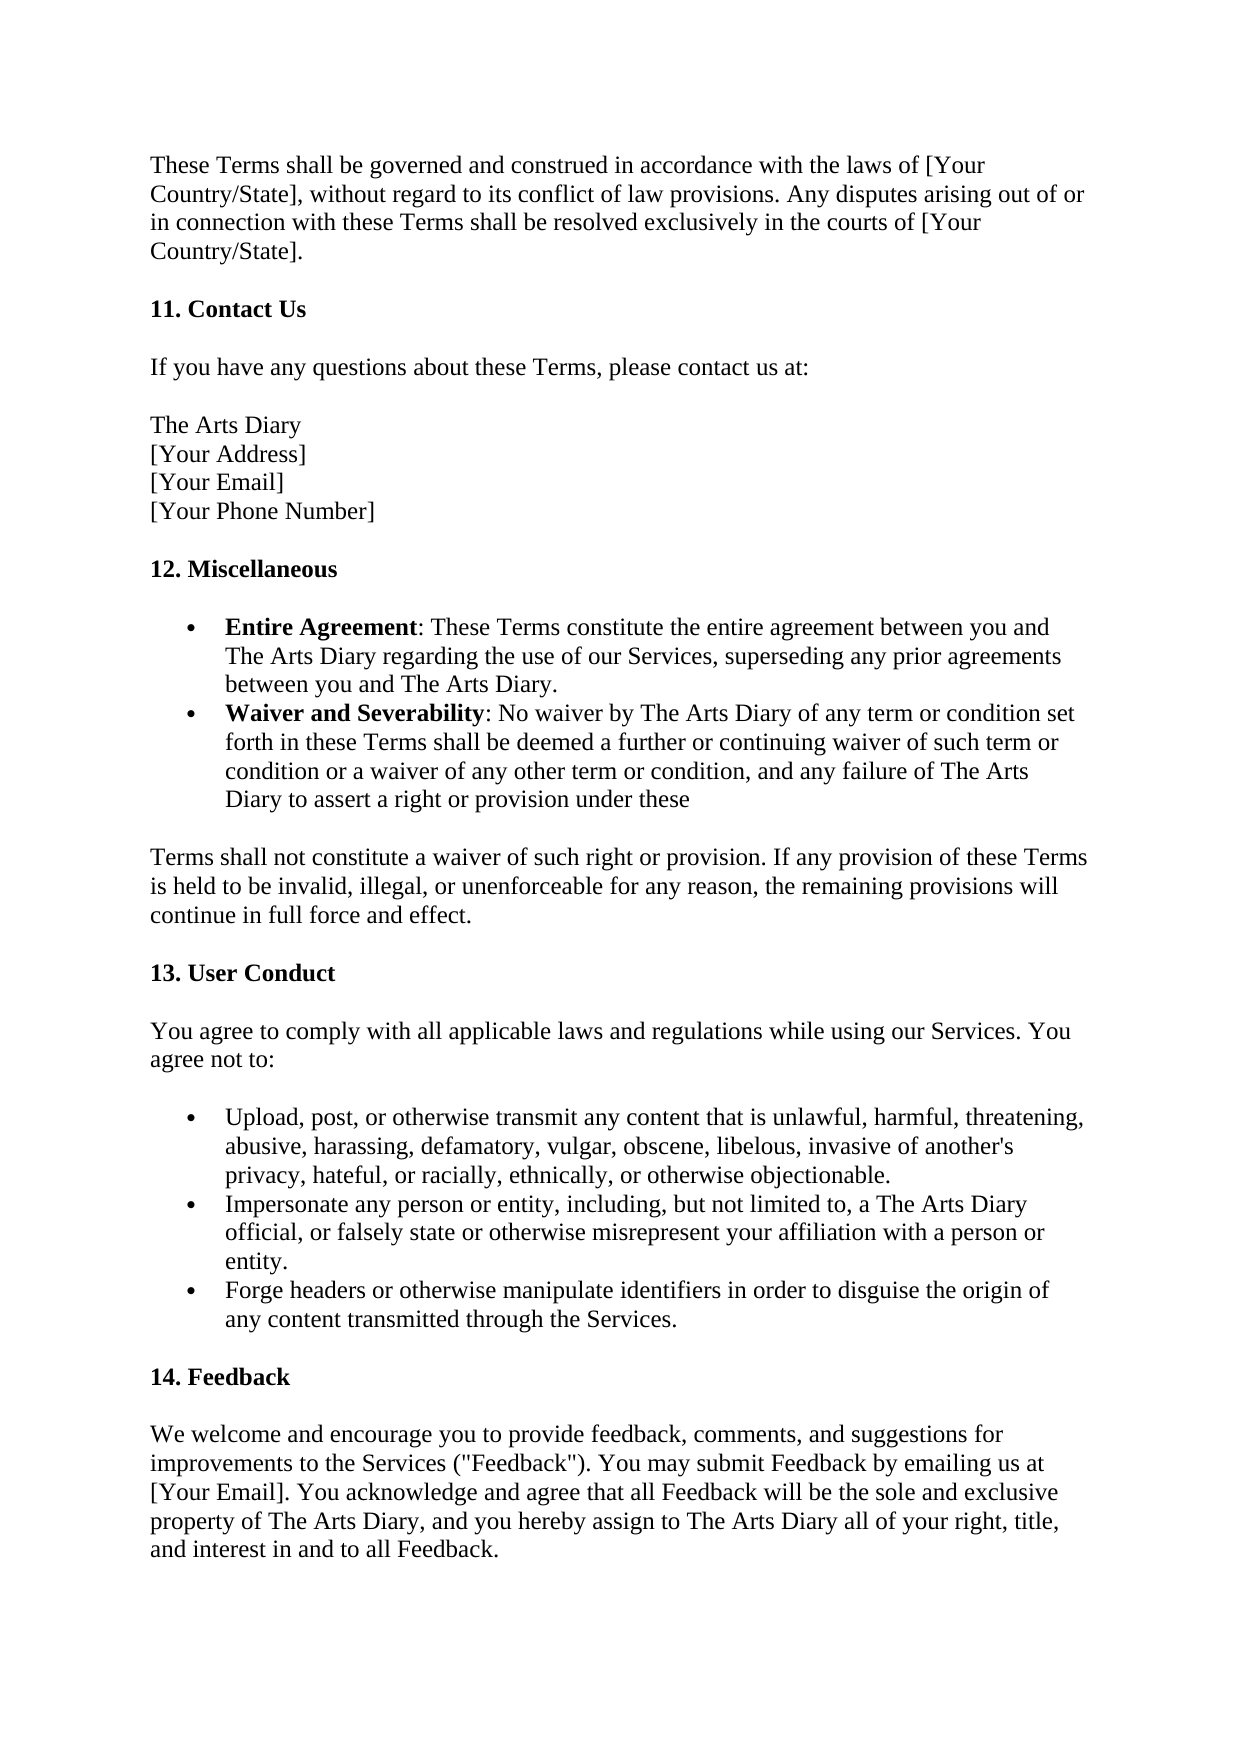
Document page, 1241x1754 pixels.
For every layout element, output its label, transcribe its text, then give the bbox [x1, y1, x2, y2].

text We welcome and encourage you to provide feedback, comments, and suggestions for improvements to the Services ("Feedback"). You may submit Feedback by emailing us at [Your Email]. You acknowledge and agree that all Feedback will be the sole and exclusive property of The Arts Diary, and you hereby assign to The Arts Diary all of your right, title, and interest in and to all Feedback. [150, 1419, 1090, 1563]
text 12. Miscellaneous [150, 554, 1090, 583]
list Forge headers or otherwise manipulate identifiers in order to disguise the origin of any content transmitted through the Services. [187, 1275, 1090, 1332]
text 14. Feedback [150, 1362, 1090, 1390]
text The Arts Diary [Your Address] [Your Email] [Your Phone Number] [150, 410, 1090, 525]
text If you have any questions about these Terms, please contact us at: [150, 352, 1090, 381]
list Upload, post, or otherwise transmit any content that is unlawful, harmful, threatening, abusive, harassing, defamatory, vulgar, obscene, libelous, invasive of another's privacy, hateful, or racially, ethnically, or otherwise objectionable. [187, 1102, 1090, 1189]
text 13. User Conduct [150, 958, 1090, 987]
text 11. Contact Us [150, 294, 1090, 323]
text You agree to comply with all applicable laws and regulations while using our Services. You agree not to: [150, 1016, 1090, 1073]
list Waiver and Severability: No waiver by The Arts Diary of any term or condition set forth in these Terms shall be deemed a further or continuing waiver of such term or condition or a waiver of any other term or condition, and any failure of The Arts Diary to assert a right or provision under these [187, 698, 1090, 813]
text These Terms shall be governed and construed in accordance with the laws of [Your Country/State], without regard to its conflict of law provisions. Any disputes arising out of or in connection with these Terms shall be resolved exclusively in the courts of [Your Country/State]. [150, 150, 1090, 265]
text Terms shall not constitute a waiver of such right or provision. If any provision of these Terms is held to be invalid, illegal, or unenforceable for any reason, the remaining provisions will continue in full force and effect. [150, 842, 1090, 929]
list Entire Agreement: These Terms constitute the entire agreement between you and The Arts Diary regarding the use of our Services, superseding any prior agreements between you and The Arts Diary. [187, 612, 1090, 698]
list Impersonate any person or entity, including, but not limited to, a The Arts Diary official, or falsely state or otherwise misrepresent your affiliation with a person or entity. [187, 1189, 1090, 1275]
